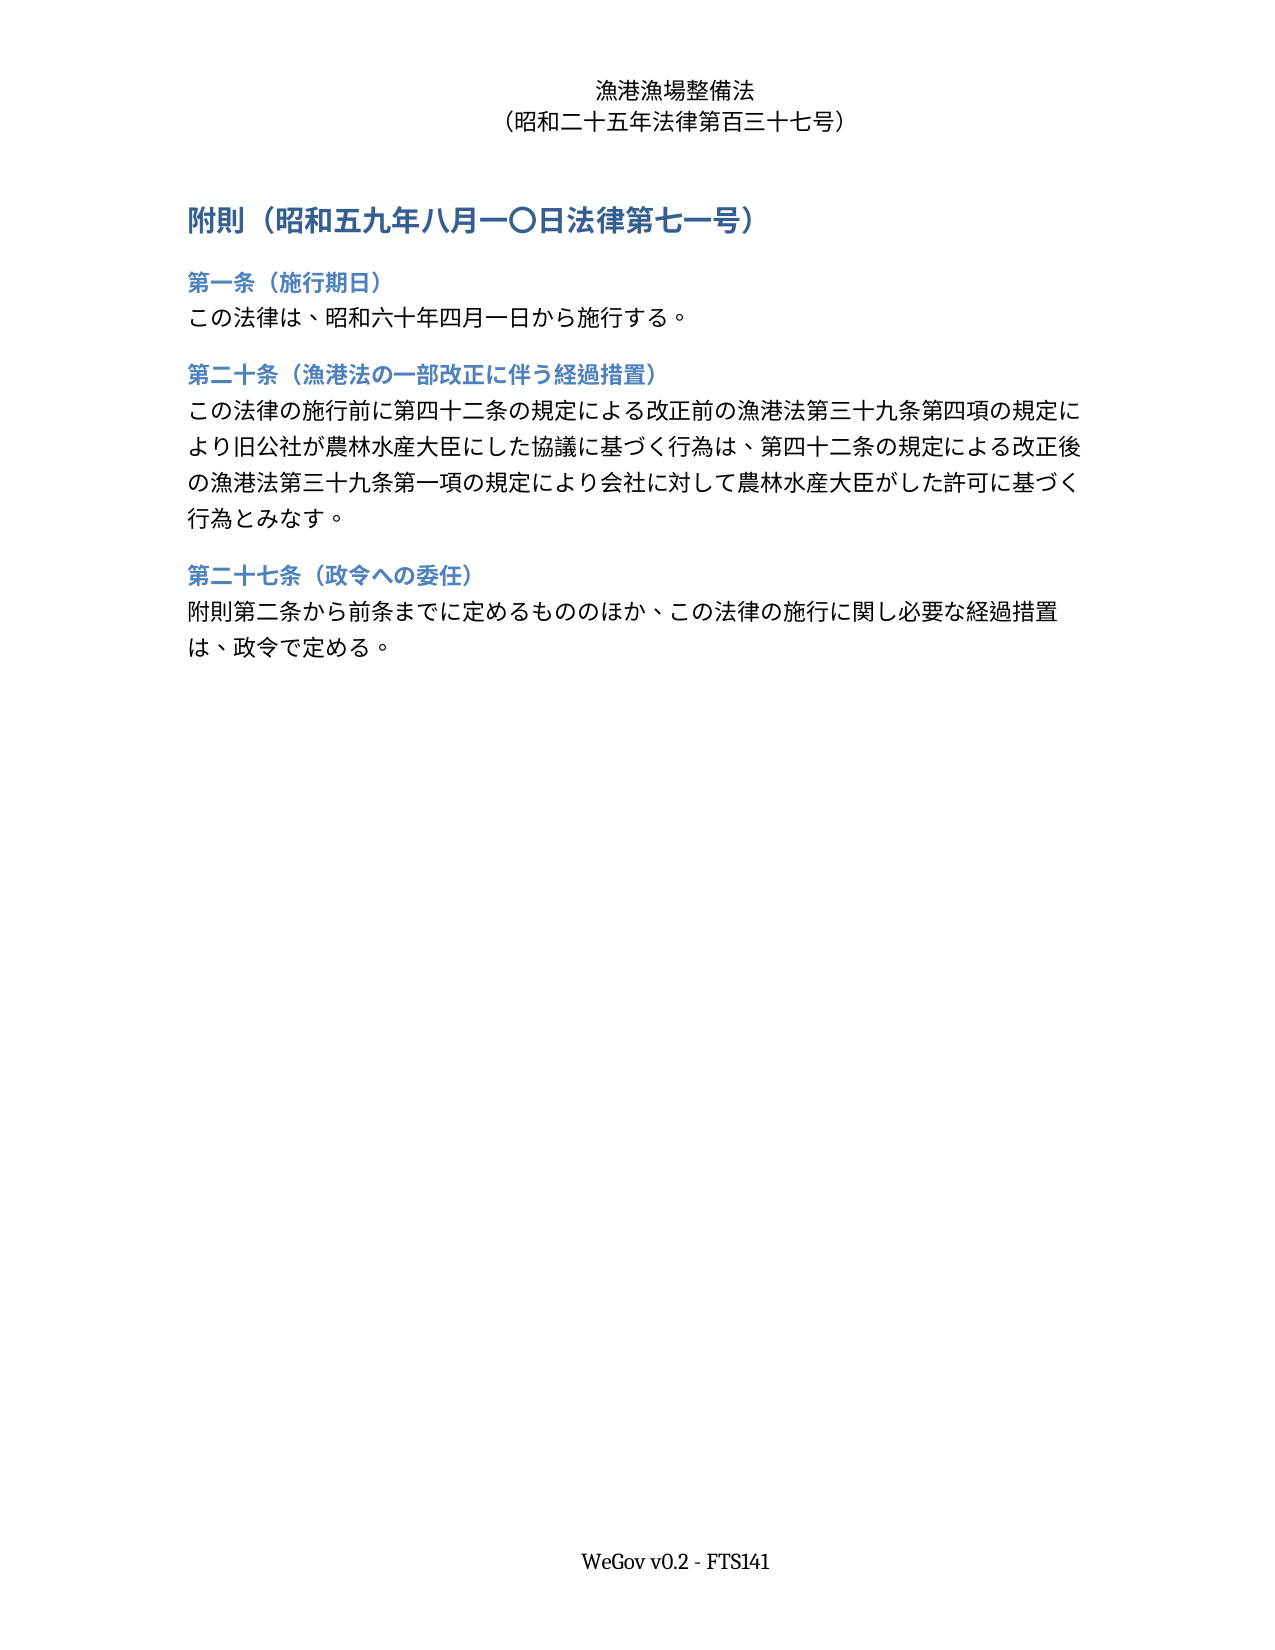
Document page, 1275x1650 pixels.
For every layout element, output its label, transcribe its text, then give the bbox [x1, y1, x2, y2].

text この法律は、昭和六十年四月一日から施行する。 [187, 302, 1087, 334]
subtitle 第一条（施行期日） [187, 266, 1087, 298]
subtitle 第二十条（漁港法の一部改正に伴う経過措置） [187, 359, 1087, 390]
subtitle 附則（昭和五九年八月一〇日法律第七一号） [187, 200, 1087, 240]
text 附則第二条から前条までに定めるもののほか、この法律の施行に関し必要な経過措置は、政令で定める。 [187, 596, 1087, 663]
subtitle 第二十七条（政令への委任） [187, 560, 1087, 591]
text この法律の施行前に第四十二条の規定による改正前の漁港法第三十九条第四項の規定により旧公社が農林水産大臣にした協議に基づく行為は、第四十二条の規定による改正後の漁港法第三十九条第一項の規定により会社に対して農林水産大臣がした許可に基づく行為とみなす。 [187, 395, 1087, 534]
